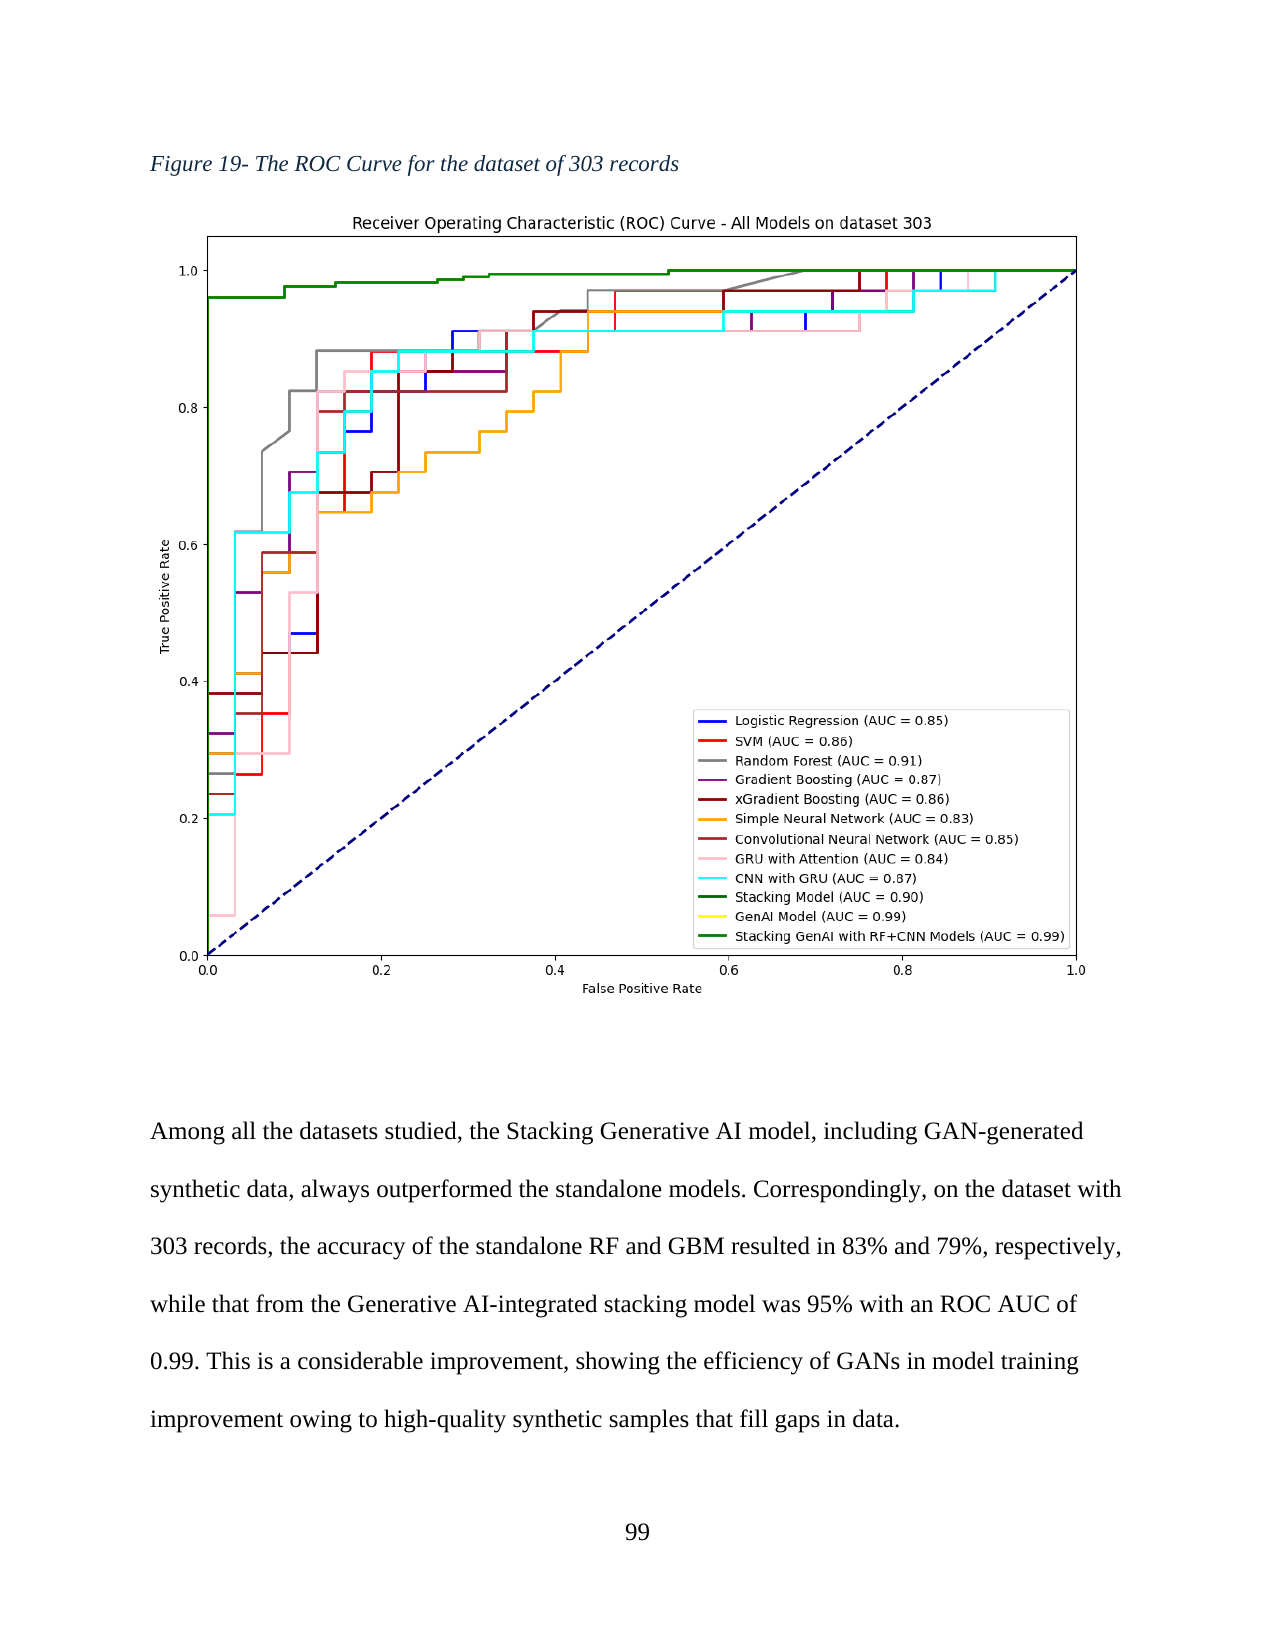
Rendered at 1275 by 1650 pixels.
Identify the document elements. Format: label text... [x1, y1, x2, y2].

picture [150, 206, 1094, 1004]
text Among all the datasets studied, the Stacking Generative AI model, including GAN-generated synthetic data, always outperformed the standalone models. Correspondingly, on the dataset with 303 records, the accuracy of the standalone RF and GBM resulted in 83% and 79%, respectively, while that from the Generative AI-integrated stacking model was 95% with an ROC AUC of 0.99. This is a considerable improvement, showing the efficiency of GANs in model training improvement owing to high-quality synthetic samples that fill gaps in data. [150, 1116, 1125, 1433]
text Figure 19- The ROC Curve for the dataset of 303 records [150, 150, 1125, 176]
